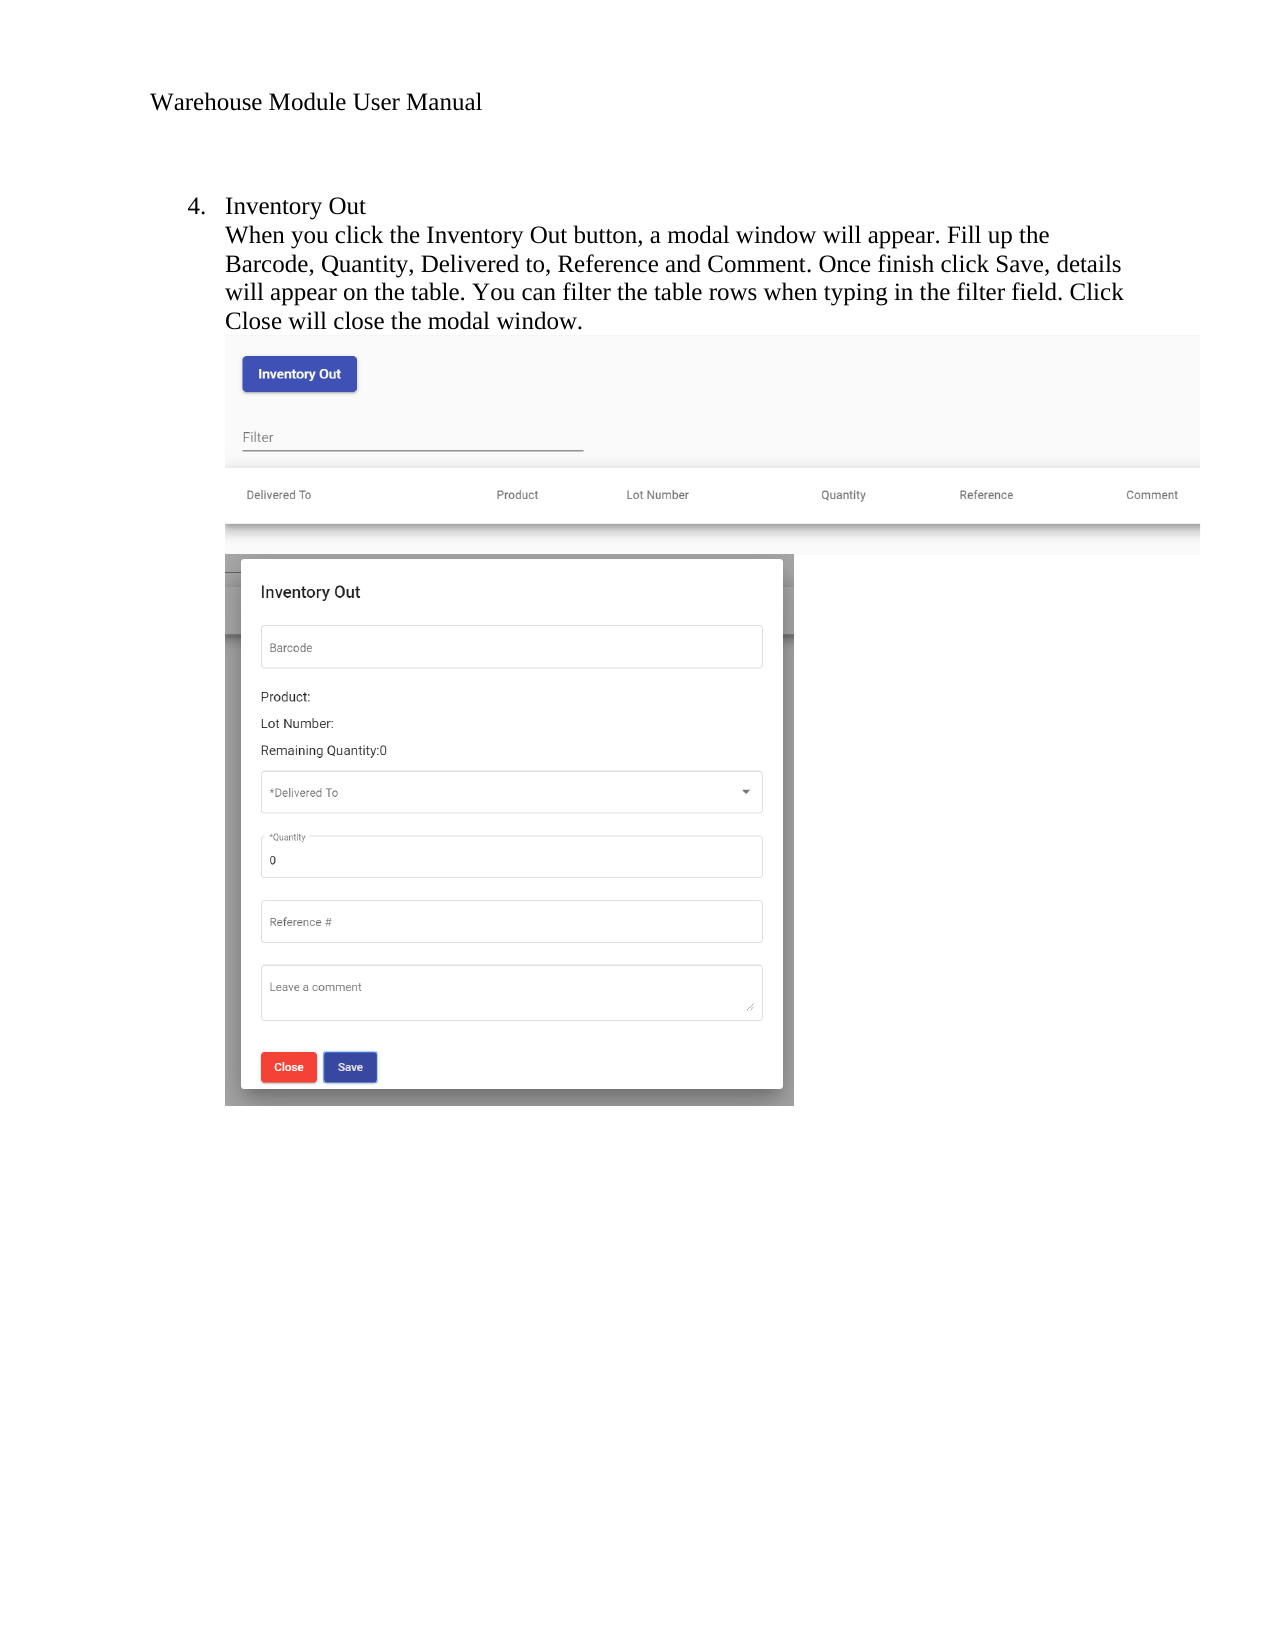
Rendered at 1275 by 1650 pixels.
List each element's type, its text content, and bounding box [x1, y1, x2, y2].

picture [225, 335, 1200, 1106]
list Inventory Out [187, 191, 1125, 220]
list When you click the Inventory Out button, a modal window will appear. Fill up the Barcode, Quantity, Delivered to, Reference and Comment. Once finish click Save, details will appear on the table. You can filter the table rows when typing in the filter field. Click Close will close the modal window. [225, 220, 1125, 335]
